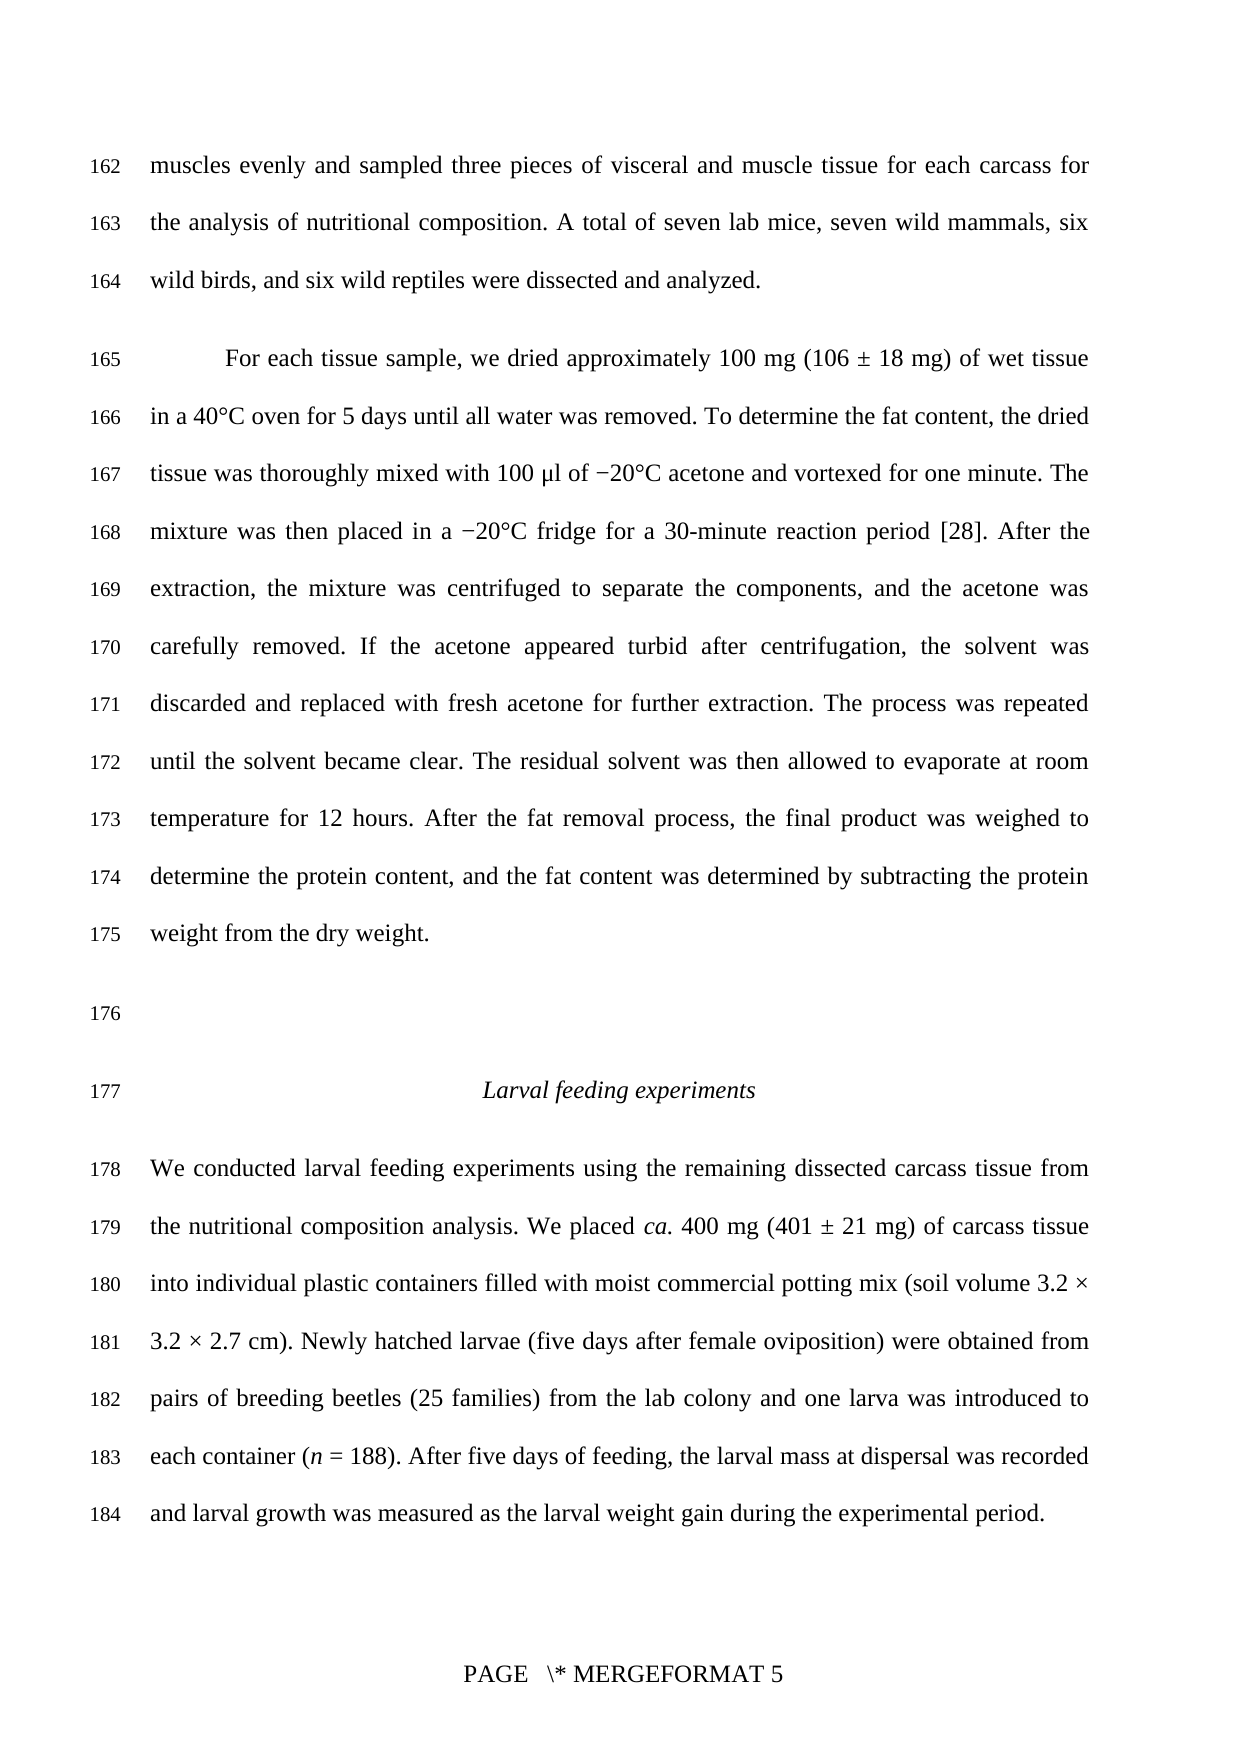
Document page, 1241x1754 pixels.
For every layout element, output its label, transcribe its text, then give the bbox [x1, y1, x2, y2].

text Larval feeding experiments [150, 1075, 1090, 1104]
text For each tissue sample, we dried approximately 100 mg (106 ± 18 mg) of wet tissue in a 40°C oven for 5 days until all water was removed. To determine the fat content, the dried tissue was thoroughly mixed with 100 μl of −20°C acetone and vortexed for one minute. The mixture was then placed in a −20°C fridge for a 30-minute reaction period [28]. After the extraction, the mixture was centrifuged to separate the components, and the acetone was carefully removed. If the acetone appeared turbid after centrifugation, the solvent was discarded and replaced with fresh acetone for further extraction. The process was repeated until the solvent became clear. The residual solvent was then allowed to evaporate at room temperature for 12 hours. After the fat removal process, the final product was weighed to determine the protein content, and the fat content was determined by subtracting the protein weight from the dry weight. [150, 343, 1090, 947]
text We conducted larval feeding experiments using the remaining dissected carcass tissue from the nutritional composition analysis. We placed ca. 400 mg (401 ± 21 mg) of carcass tissue into individual plastic containers filled with moist commercial potting mix (soil volume 3.2 × 3.2 × 2.7 cm). Newly hatched larvae (five days after female oviposition) were obtained from pairs of breeding beetles (25 families) from the lab colony and one larva was introduced to each container (n = 188). After five days of feeding, the larval mass at dispersal was recorded and larval growth was measured as the larval weight gain during the experimental period. [150, 1153, 1090, 1527]
